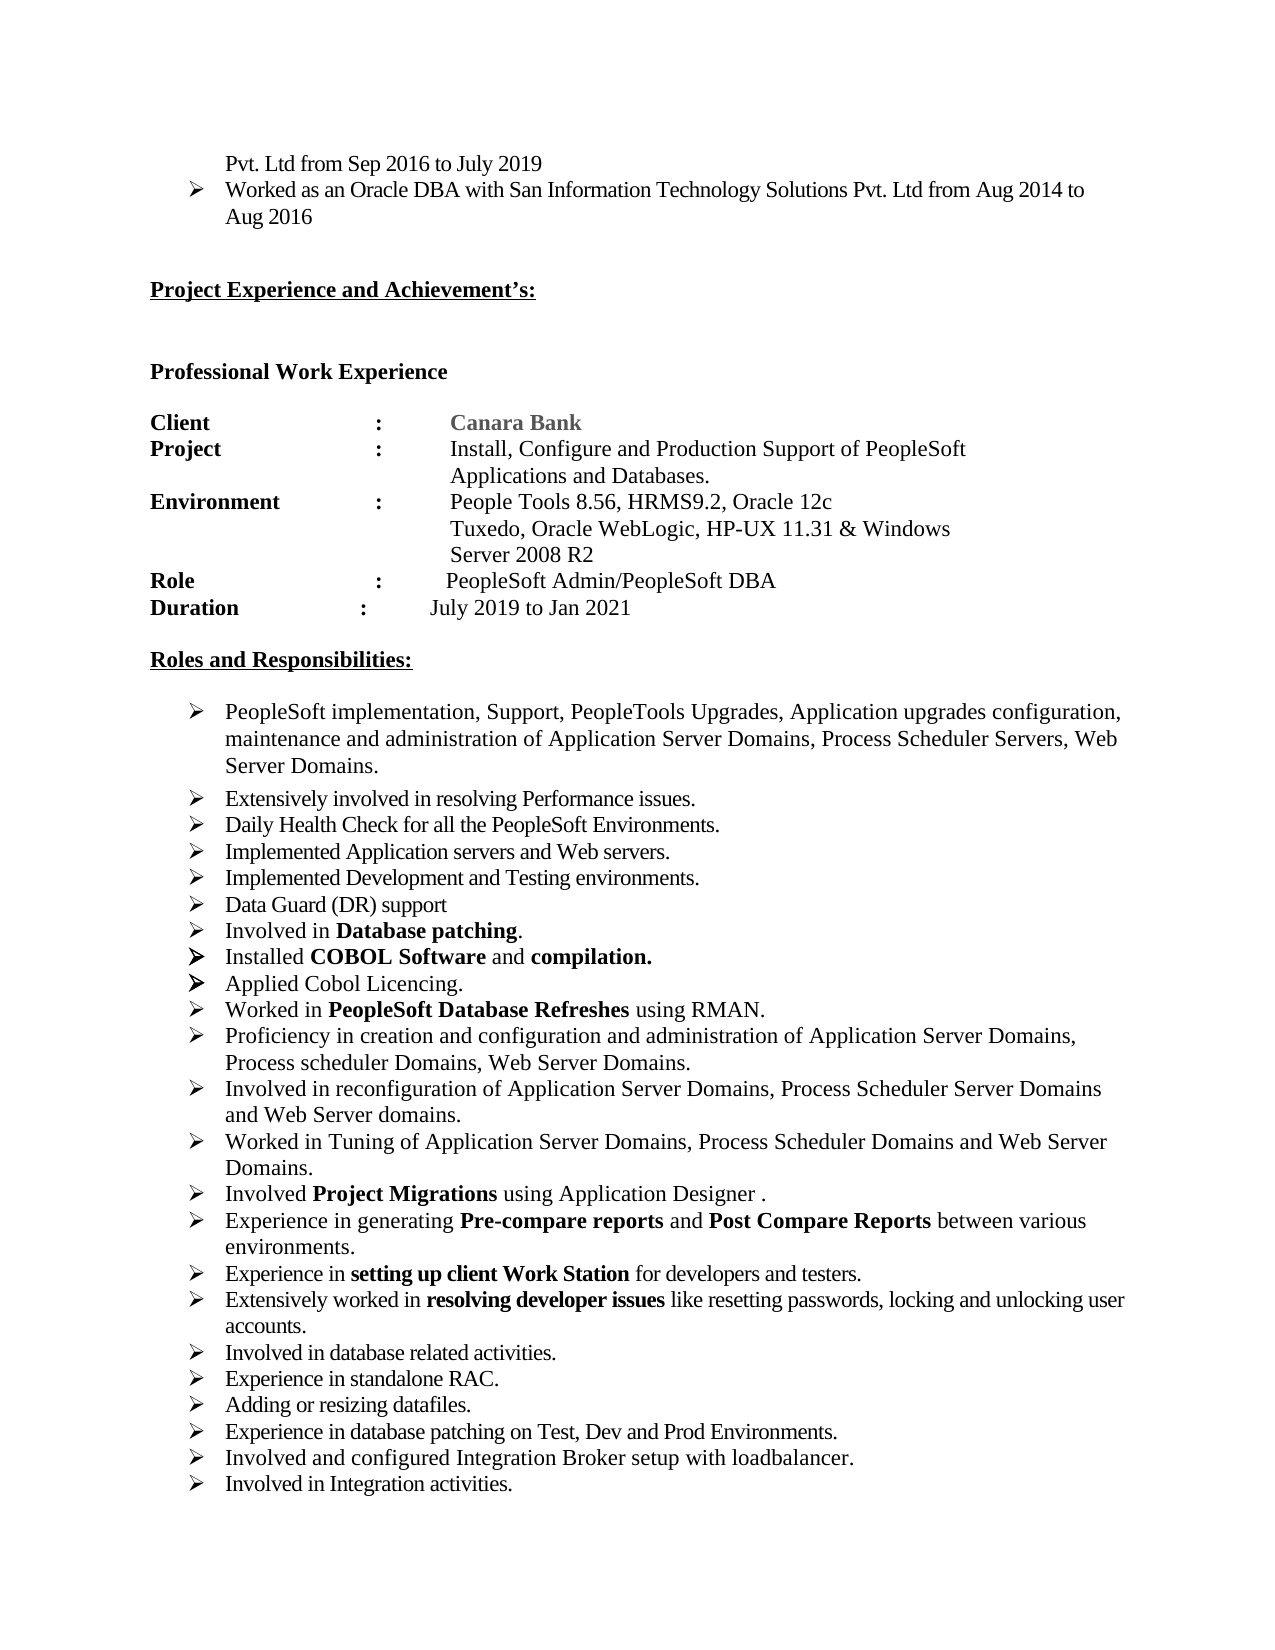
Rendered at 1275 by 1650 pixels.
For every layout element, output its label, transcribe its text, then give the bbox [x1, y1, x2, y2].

list Involved in Database patching. [187, 917, 1125, 943]
list Worked in Tuning of Application Server Domains, Process Scheduler Domains and Web Server Domains. [187, 1128, 1125, 1181]
text Environment : People Tools 8.56, HRMS9.2, Oracle 12c [150, 488, 1125, 514]
list Adding or resizing datafiles. [187, 1391, 1125, 1418]
list Daily Health Check for all the PeopleSoft Environments. [187, 812, 1125, 838]
list Experience in standalone RAC. [187, 1365, 1125, 1391]
subtitle PeopleSoft implementation, Support, PeopleTools Upgrades, Application upgrades configuration, maintenance and administration of Application Server Domains, Process Scheduler Servers, Web Server Domains. [187, 698, 1125, 779]
list Applied Cobol Licencing. [187, 970, 1125, 996]
subtitle Professional Work Experience [150, 358, 1125, 384]
text Tuxedo, Oracle WebLogic, HP-UX 11.31 & Windows Server 2008 R2 [450, 514, 1125, 567]
list Installed COBOL Software and compilation. [187, 943, 1125, 970]
list Involved and configured Integration Broker setup with loadbalancer. [187, 1444, 1125, 1470]
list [187, 150, 1125, 176]
list Experience in generating Pre-compare reports and Post Compare Reports between various environments. [187, 1207, 1125, 1259]
text Duration : July 2019 to Jan 2021 [150, 594, 1125, 620]
list Implemented Development and Testing environments. [187, 864, 1125, 891]
list Experience in setting up client Work Station for developers and testers. [187, 1259, 1125, 1286]
list Implemented Application servers and Web servers. [187, 838, 1125, 864]
list Extensively involved in resolving Performance issues. [187, 785, 1125, 812]
text Project : Install, Configure and Production Support of PeopleSoft [150, 436, 1125, 462]
list Involved in Integration activities. [187, 1470, 1125, 1497]
list Involved in reconfiguration of Application Server Domains, Process Scheduler Server Domains and Web Server domains. [187, 1075, 1125, 1128]
list Data Guard (DR) support [187, 891, 1125, 917]
list Involved in database related activities. [187, 1339, 1125, 1365]
subtitle Project Experience and Achievement’s: [150, 276, 1125, 303]
list Involved Project Migrations using Application Designer . [187, 1181, 1125, 1207]
text Role : PeopleSoft Admin/PeopleSoft DBA [150, 567, 1125, 594]
list Proficiency in creation and configuration and administration of Application Server Domains, Process scheduler Domains, Web Server Domains. [187, 1022, 1125, 1075]
list Worked in PeopleSoft Database Refreshes using RMAN. [187, 996, 1125, 1022]
text Client : Canara Bank [150, 409, 1125, 436]
list Experience in database patching on Test, Dev and Prod Environments. [187, 1418, 1125, 1444]
text Applications and Databases. [150, 462, 1125, 488]
list Worked as an Oracle DBA with San Information Technology Solutions Pvt. Ltd from Aug 2014 to Aug 2016 [187, 176, 1125, 229]
text Roles and Responsibilities: [150, 646, 1125, 673]
list Extensively worked in resolving developer issues like resetting passwords, locking and unlocking user accounts. [187, 1286, 1125, 1339]
